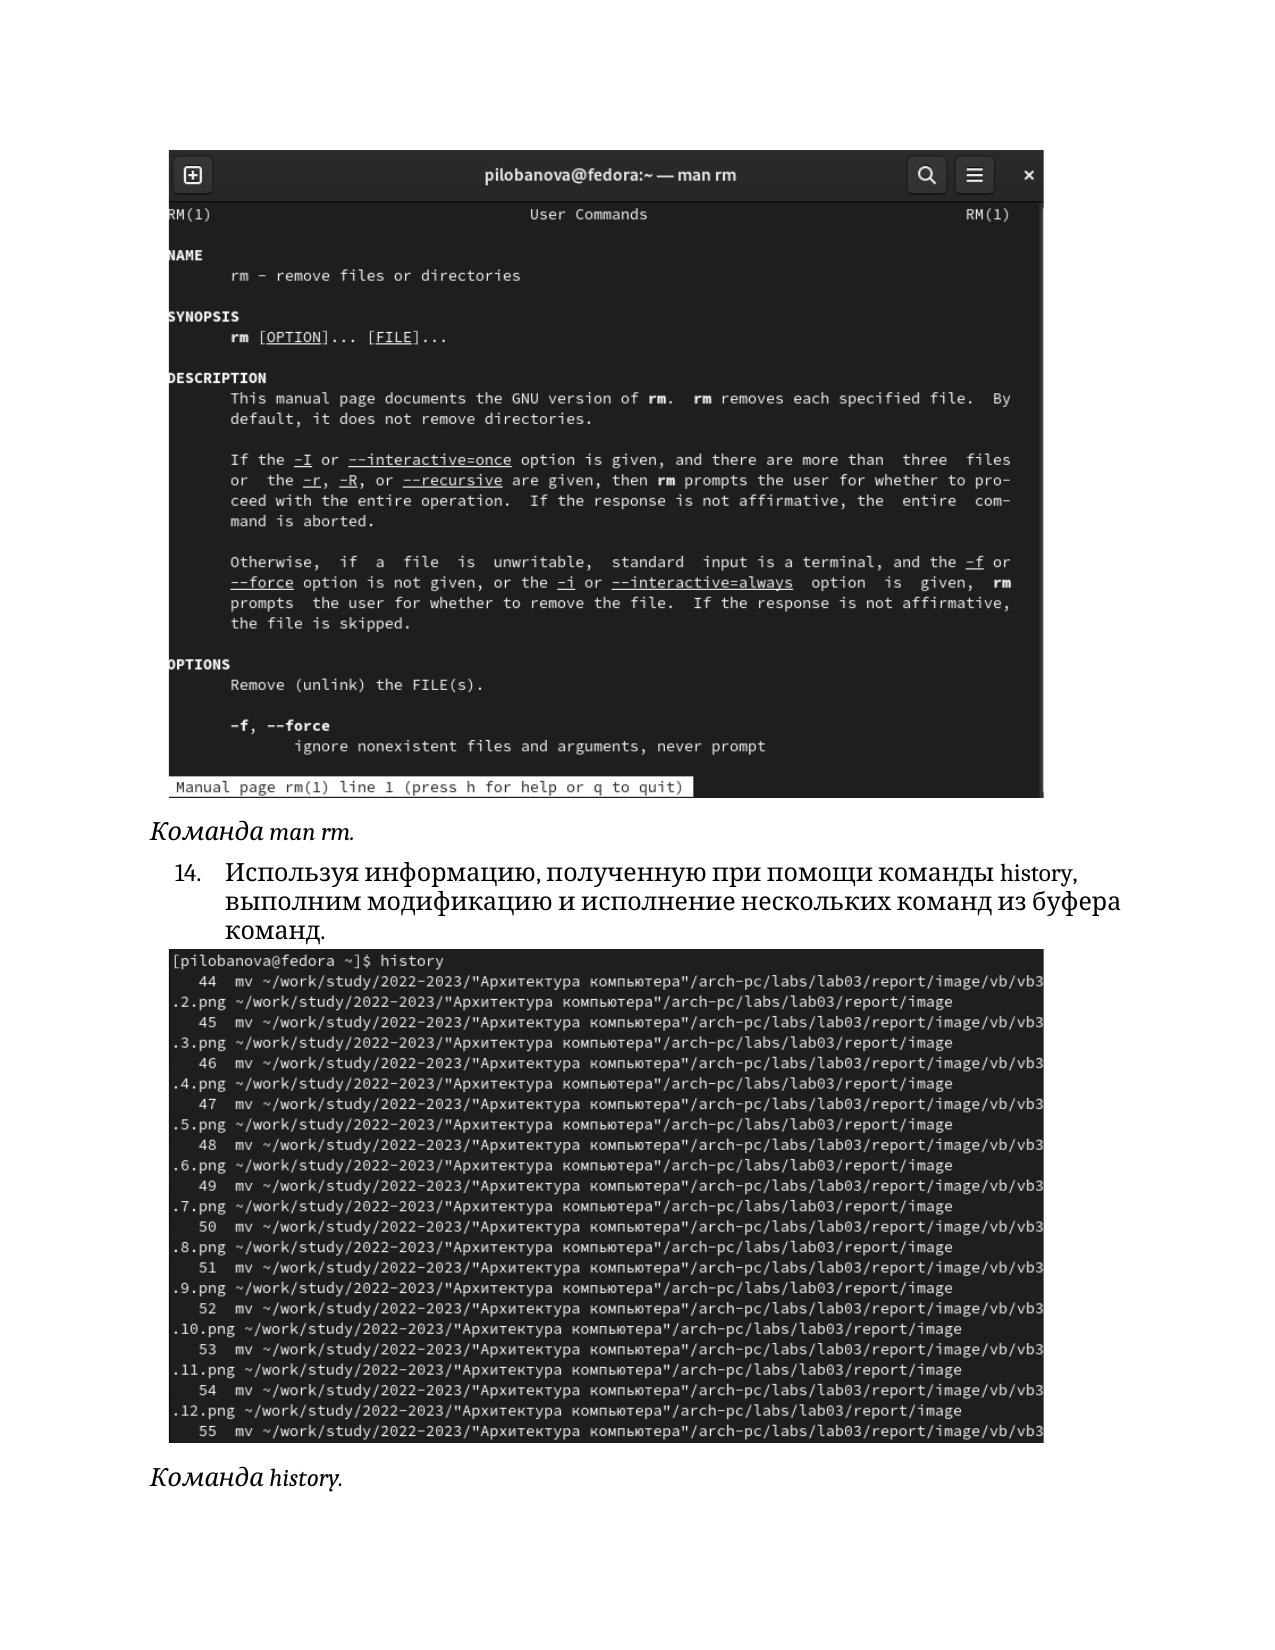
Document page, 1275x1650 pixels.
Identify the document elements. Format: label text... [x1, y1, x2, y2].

text Команда man rm. [150, 818, 1125, 847]
list Используя информацию, полученную при помощи команды history, выполним модификацию и исполнение нескольких команд из буфера команд. [175, 859, 1125, 946]
text Команда history. [150, 1464, 1125, 1493]
picture [168, 150, 1044, 798]
picture [168, 949, 1044, 1443]
